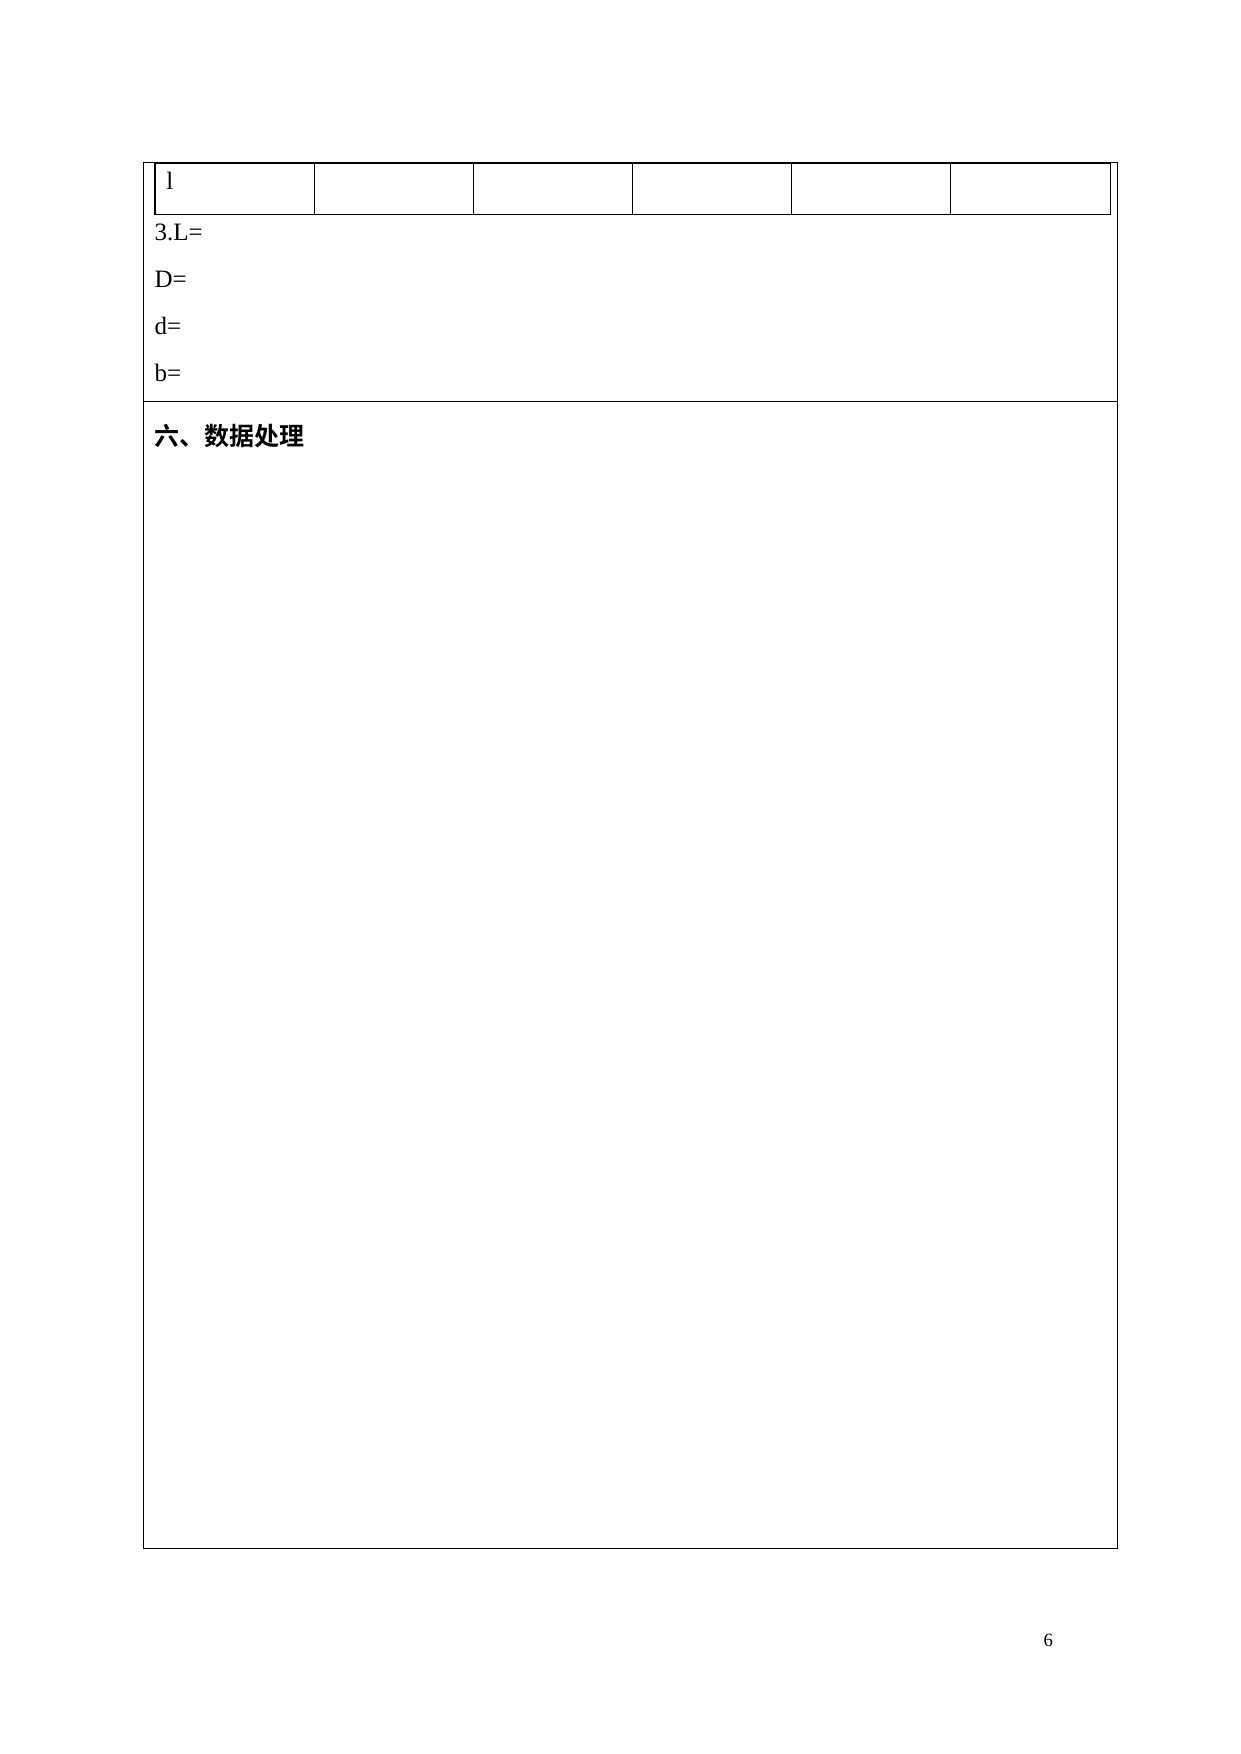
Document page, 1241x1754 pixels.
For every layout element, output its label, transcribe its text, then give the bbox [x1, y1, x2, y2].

table_cell 六、数据处理 [144, 402, 1117, 1548]
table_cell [144, 163, 1117, 401]
